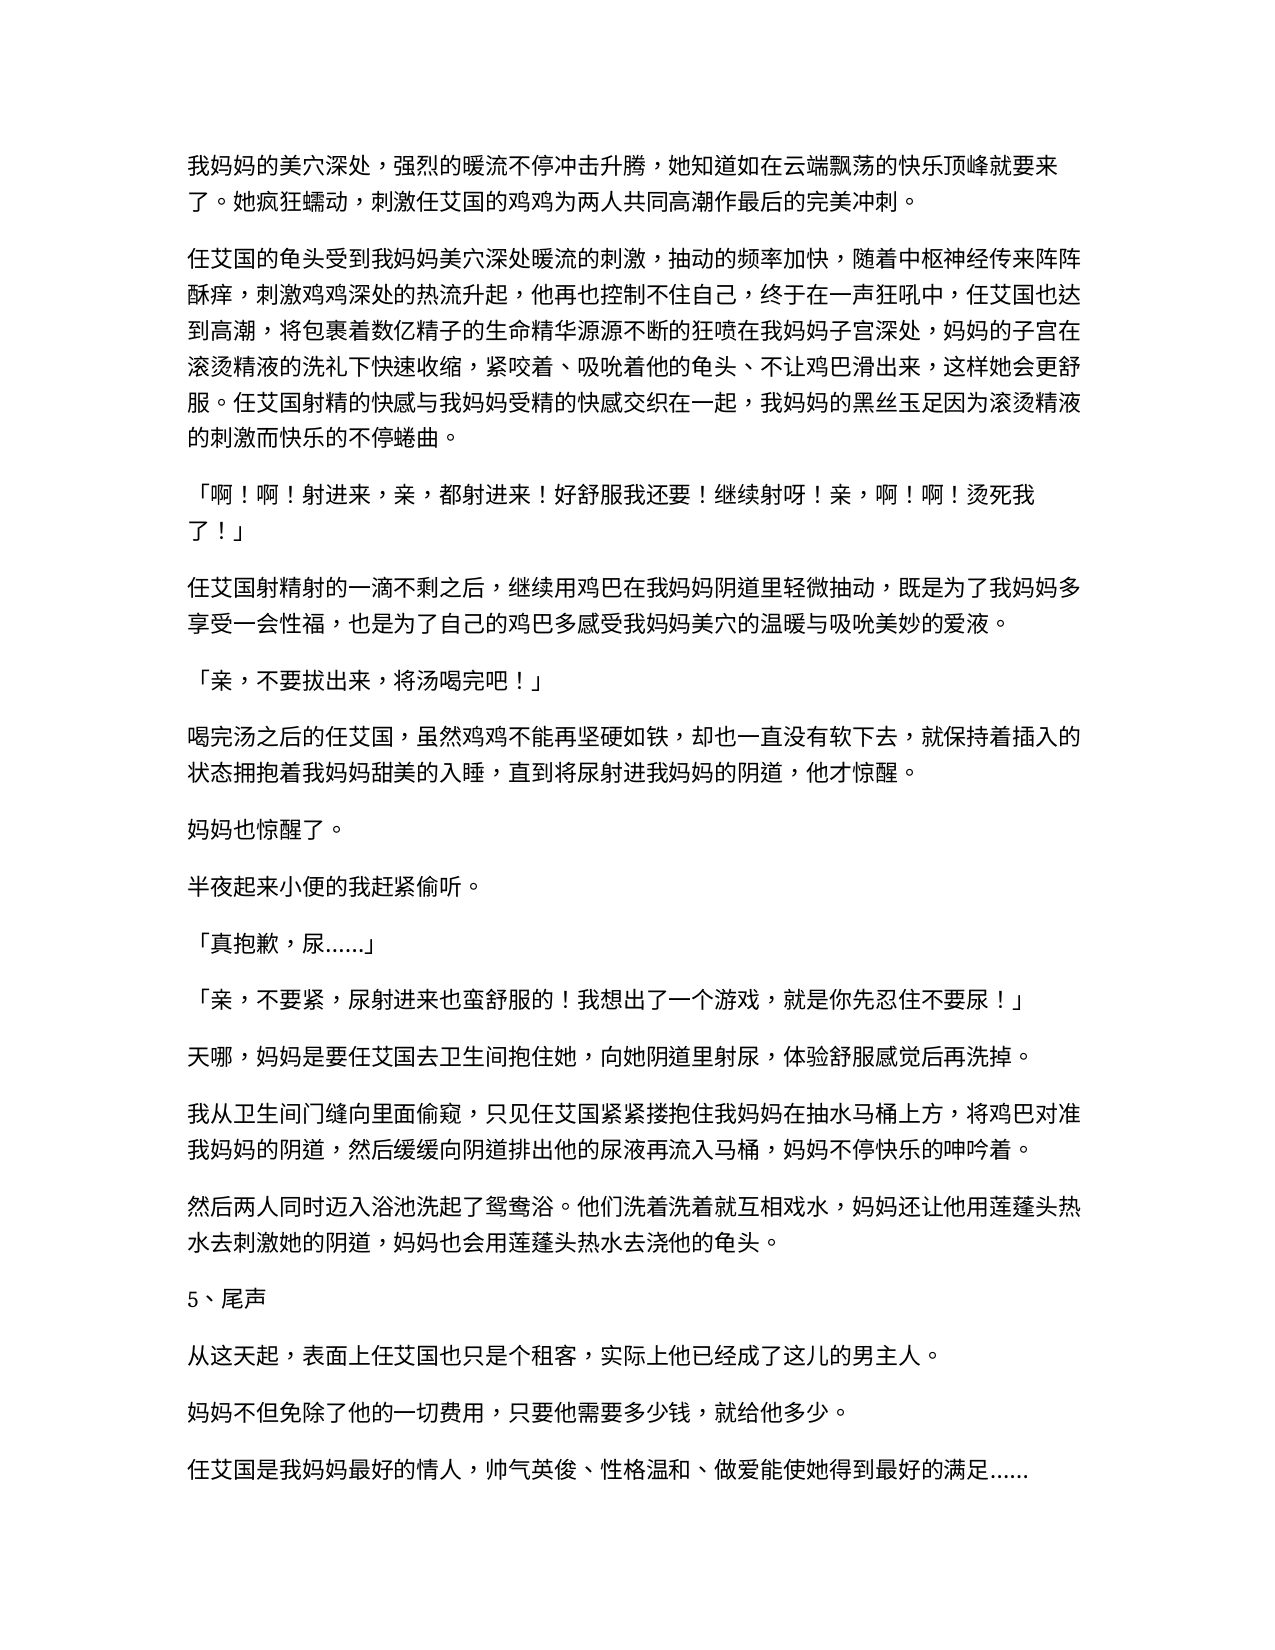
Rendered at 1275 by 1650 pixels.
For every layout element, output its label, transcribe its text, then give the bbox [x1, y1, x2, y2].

text 「亲，不要拔出来，将汤喝完吧！」 [187, 664, 1087, 696]
text 任艾国是我妈妈最好的情人，帅气英俊、性格温和、做爱能使她得到最好的满足…… [187, 1454, 1087, 1485]
text 从这天起，表面上任艾国也只是个租客，实际上他已经成了这儿的男主人。 [187, 1340, 1087, 1371]
text 妈妈不但免除了他的一切费用，只要他需要多少钱，就给他多少。 [187, 1397, 1087, 1428]
text 半夜起来小便的我赶紧偷听。 [187, 871, 1087, 902]
text 然后两人同时迈入浴池洗起了鸳鸯浴。他们洗着洗着就互相戏水，妈妈还让他用莲蓬头热水去刺激她的阴道，妈妈也会用莲蓬头热水去浇他的龟头。 [187, 1191, 1087, 1258]
text 5、尾声 [187, 1283, 1087, 1314]
text 任艾国的龟头受到我妈妈美穴深处暖流的刺激，抽动的频率加快，随着中枢神经传来阵阵酥痒，刺激鸡鸡深处的热流升起，他再也控制不住自己，终于在一声狂吼中，任艾国也达到高潮，将包裹着数亿精子的生命精华源源不断的狂喷在我妈妈子宫深处，妈妈的子宫在滚烫精液的洗礼下快速收缩，紧咬着、吸吮着他的龟头、不让鸡巴滑出来，这样她会更舒服。任艾国射精的快感与我妈妈受精的快感交织在一起，我妈妈的黑丝玉足因为滚烫精液的刺激而快乐的不停蜷曲。 [187, 243, 1087, 454]
text 「真抱歉，尿……」 [187, 928, 1087, 959]
text 「亲，不要紧，尿射进来也蛮舒服的！我想出了一个游戏，就是你先忍住不要尿！」 [187, 984, 1087, 1016]
text 我妈妈的美穴深处，强烈的暖流不停冲击升腾，她知道如在云端飘荡的快乐顶峰就要来了。她疯狂蠕动，刺激任艾国的鸡鸡为两人共同高潮作最后的完美冲刺。 [187, 150, 1087, 217]
text 天哪，妈妈是要任艾国去卫生间抱住她，向她阴道里射尿，体验舒服感觉后再洗掉。 [187, 1041, 1087, 1072]
text 喝完汤之后的任艾国，虽然鸡鸡不能再坚硬如铁，却也一直没有软下去，就保持着插入的状态拥抱着我妈妈甜美的入睡，直到将尿射进我妈妈的阴道，他才惊醒。 [187, 721, 1087, 788]
text 「啊！啊！射进来，亲，都射进来！好舒服我还要！继续射呀！亲，啊！啊！烫死我了！」 [187, 479, 1087, 546]
text 妈妈也惊醒了。 [187, 814, 1087, 845]
text 我从卫生间门缝向里面偷窥，只见任艾国紧紧搂抱住我妈妈在抽水马桶上方，将鸡巴对准我妈妈的阴道，然后缓缓向阴道排出他的尿液再流入马桶，妈妈不停快乐的呻吟着。 [187, 1098, 1087, 1165]
text 任艾国射精射的一滴不剩之后，继续用鸡巴在我妈妈阴道里轻微抽动，既是为了我妈妈多享受一会性福，也是为了自己的鸡巴多感受我妈妈美穴的温暖与吸吮美妙的爱液。 [187, 572, 1087, 639]
